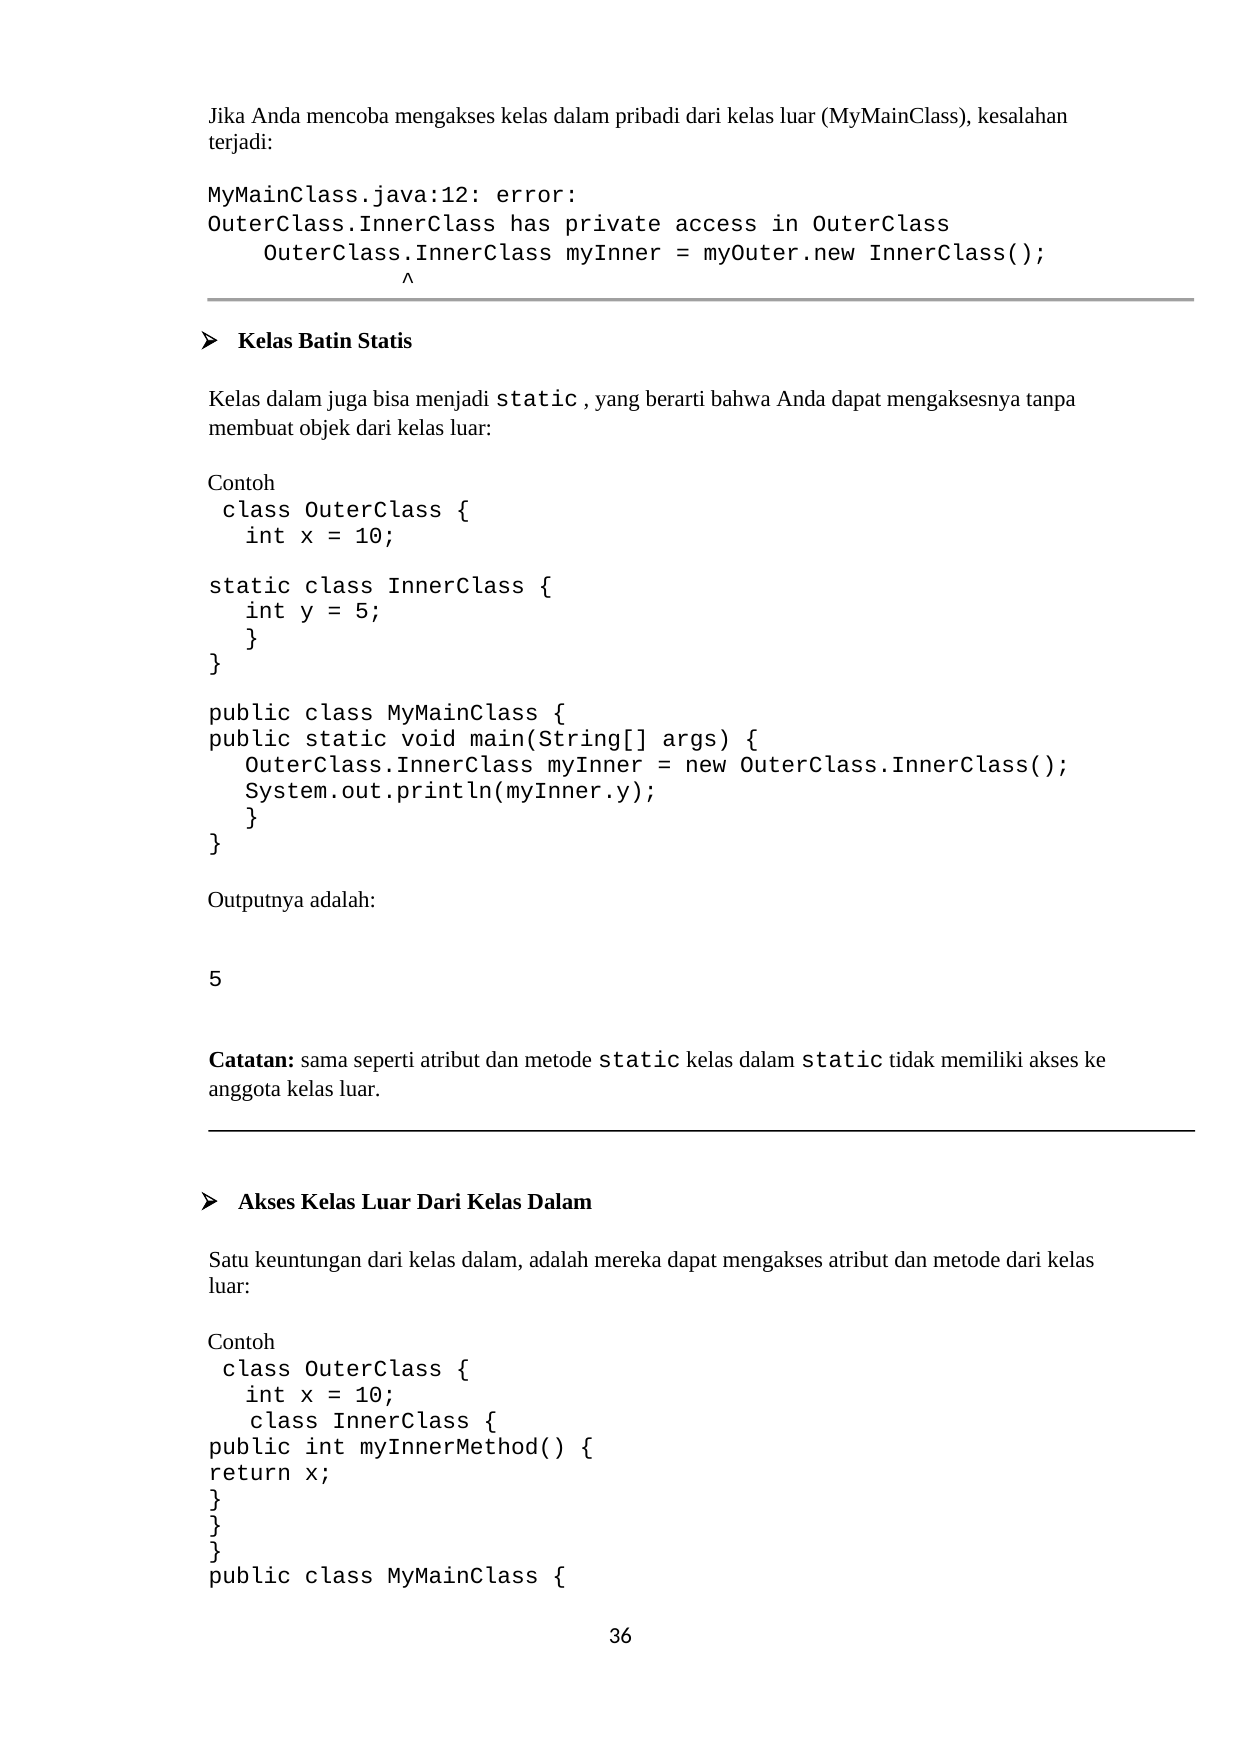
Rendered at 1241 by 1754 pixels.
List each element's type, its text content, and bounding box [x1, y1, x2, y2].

text int x = 10; [208, 524, 1136, 550]
text } [208, 1539, 1136, 1565]
text static class InnerClass { [208, 574, 1136, 600]
list Akses Kelas Luar Dari Kelas Dalam [200, 1188, 1136, 1214]
text } [208, 1487, 1136, 1513]
text } [208, 652, 1136, 678]
text 5 [208, 968, 1136, 993]
text public class MyMainClass { [208, 701, 1136, 727]
text } [208, 626, 1136, 652]
text return x; [208, 1461, 1136, 1487]
text public static void main(String[] args) { [208, 727, 1136, 753]
text Kelas dalam juga bisa menjadi static , yang berarti bahwa Anda dapat mengaksesnya tanpa membuat objek dari kelas luar: [208, 385, 1136, 440]
text OuterClass.InnerClass has private access in OuterClass OuterClass.InnerClass myInner = myOuter.new InnerClass(); ^ [207, 212, 1136, 295]
text int x = 10; [208, 1383, 1136, 1409]
text Catatan: sama seperti atribut dan metode static kelas dalam static tidak memiliki akses ke anggota kelas luar. [208, 1046, 1136, 1101]
text OuterClass.InnerClass myInner = new OuterClass.InnerClass(); System.out.println(myInner.y); [245, 753, 1136, 805]
text Jika Anda mencoba mengakses kelas dalam pribadi dari kelas luar (MyMainClass), kesalahan terjadi: [208, 102, 1136, 154]
text Outputnya adalah: [207, 886, 1136, 912]
text int y = 5; [208, 600, 1136, 626]
text public int myInnerMethod() { [208, 1435, 1136, 1461]
list Kelas Batin Statis [200, 327, 1136, 353]
text Contoh [207, 469, 1136, 495]
text Satu keuntungan dari kelas dalam, adalah mereka dapat mengakses atribut dan metode dari kelas luar: [208, 1246, 1136, 1299]
text class InnerClass { [208, 1409, 1136, 1435]
text } [208, 831, 1136, 857]
text Contoh [207, 1328, 1136, 1354]
text class OuterClass { [208, 1357, 1136, 1383]
text } [208, 805, 1136, 831]
text class OuterClass { [208, 498, 1136, 524]
text public class MyMainClass { [208, 1565, 1136, 1591]
text } [208, 1513, 1136, 1539]
text MyMainClass.java:12: error: [207, 184, 1136, 209]
